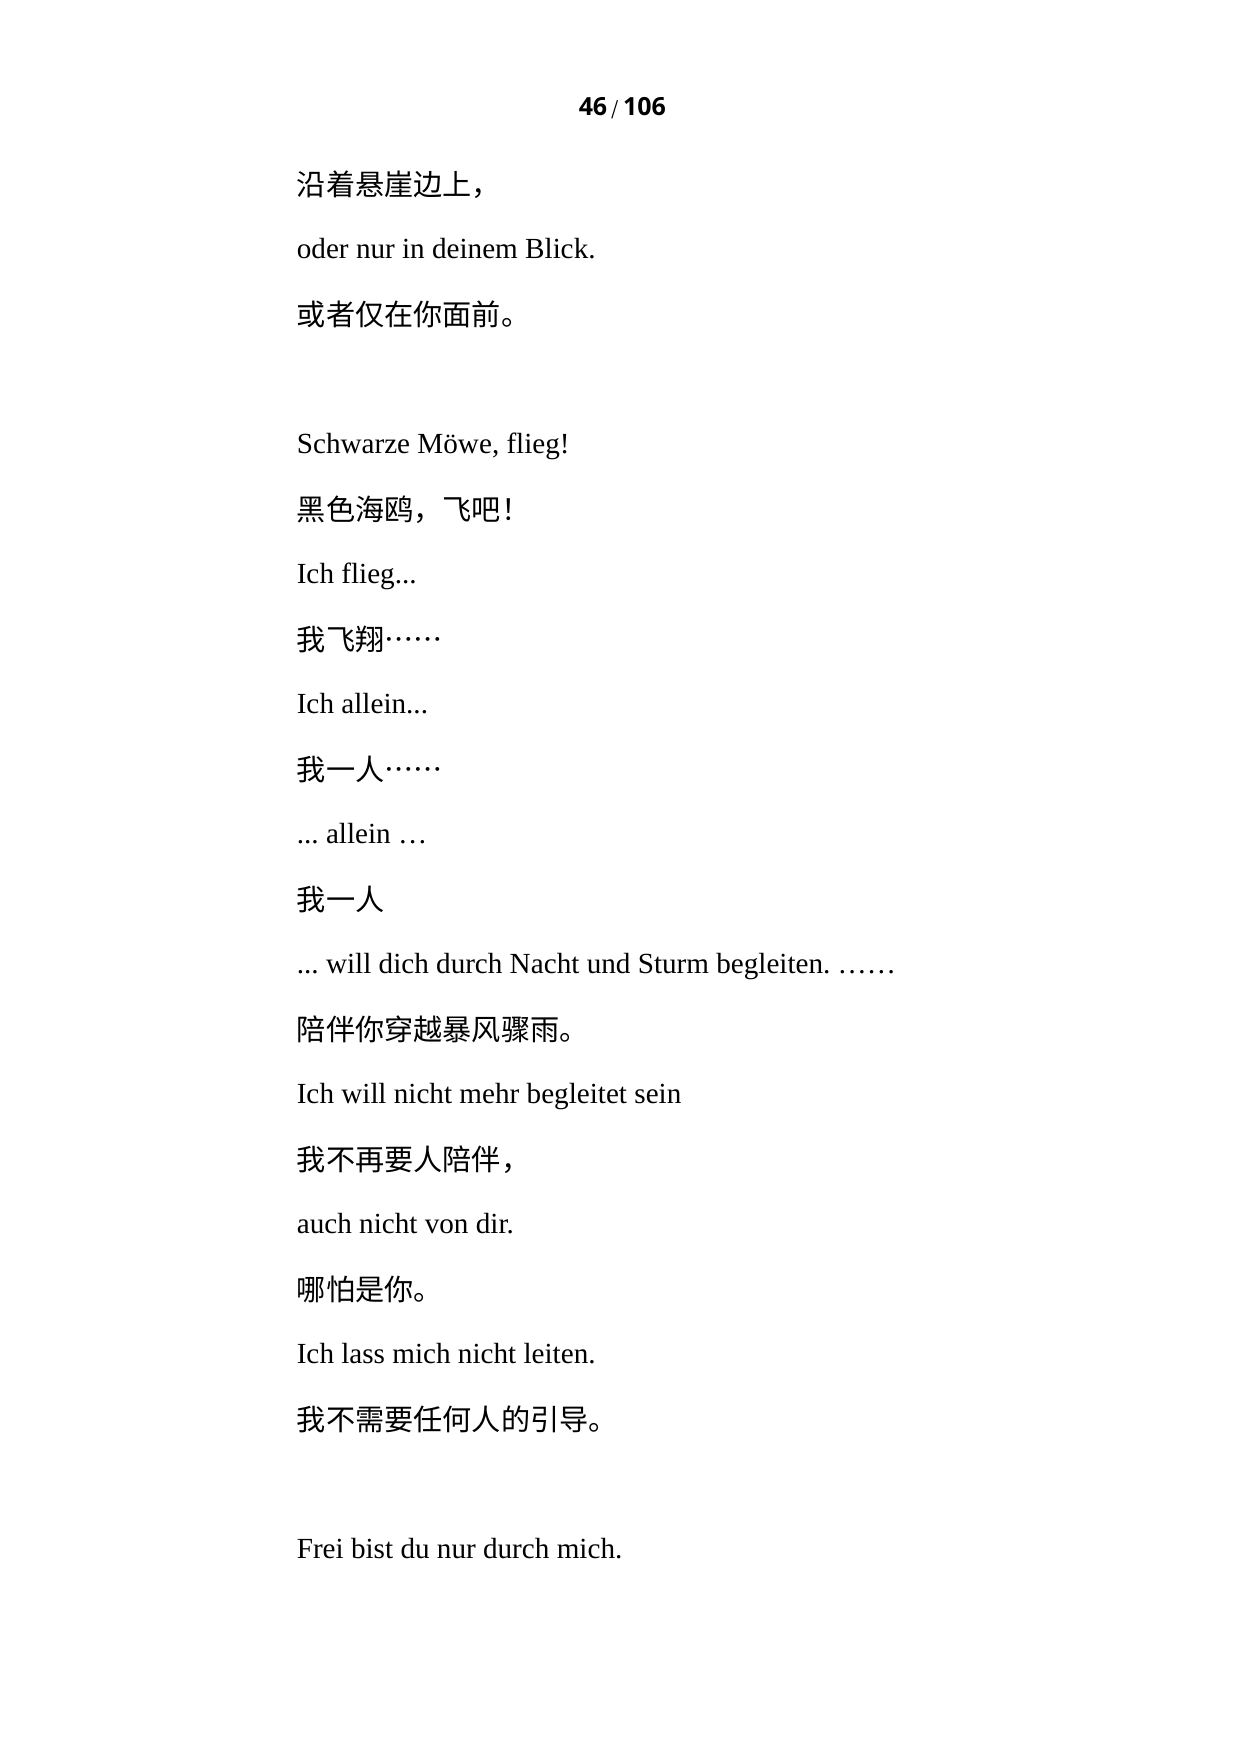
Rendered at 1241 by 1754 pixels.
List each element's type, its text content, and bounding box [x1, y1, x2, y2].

text 我飞翔…… [297, 605, 1043, 670]
text Ich flieg... [297, 540, 1043, 605]
text 哪怕是你。 [297, 1255, 1043, 1320]
text ... will dich durch Nacht und Sturm begleiten. …… [297, 930, 1043, 995]
text 或者仅在你面前。 [297, 280, 1043, 345]
text 我不再要人陪伴， [297, 1125, 1043, 1190]
text 沿着悬崖边上， [297, 150, 1043, 215]
text Ich will nicht mehr begleitet sein [297, 1060, 1043, 1125]
text 我一人 [297, 865, 1043, 930]
text 陪伴你穿越暴风骤雨。 [297, 995, 1043, 1060]
text 黑色海鸥，飞吧！ [297, 475, 1043, 540]
text Schwarze Möwe, flieg! [297, 410, 1043, 475]
text oder nur in deinem Blick. [297, 215, 1043, 280]
text Ich allein... [297, 670, 1043, 735]
text Ich lass mich nicht leiten. [297, 1320, 1043, 1385]
text Frei bist du nur durch mich. [297, 1515, 1043, 1580]
text auch nicht von dir. [297, 1190, 1043, 1255]
text 我不需要任何人的引导。 [297, 1385, 1043, 1450]
text 我一人…… [297, 735, 1043, 800]
text ... allein … [297, 800, 1043, 865]
